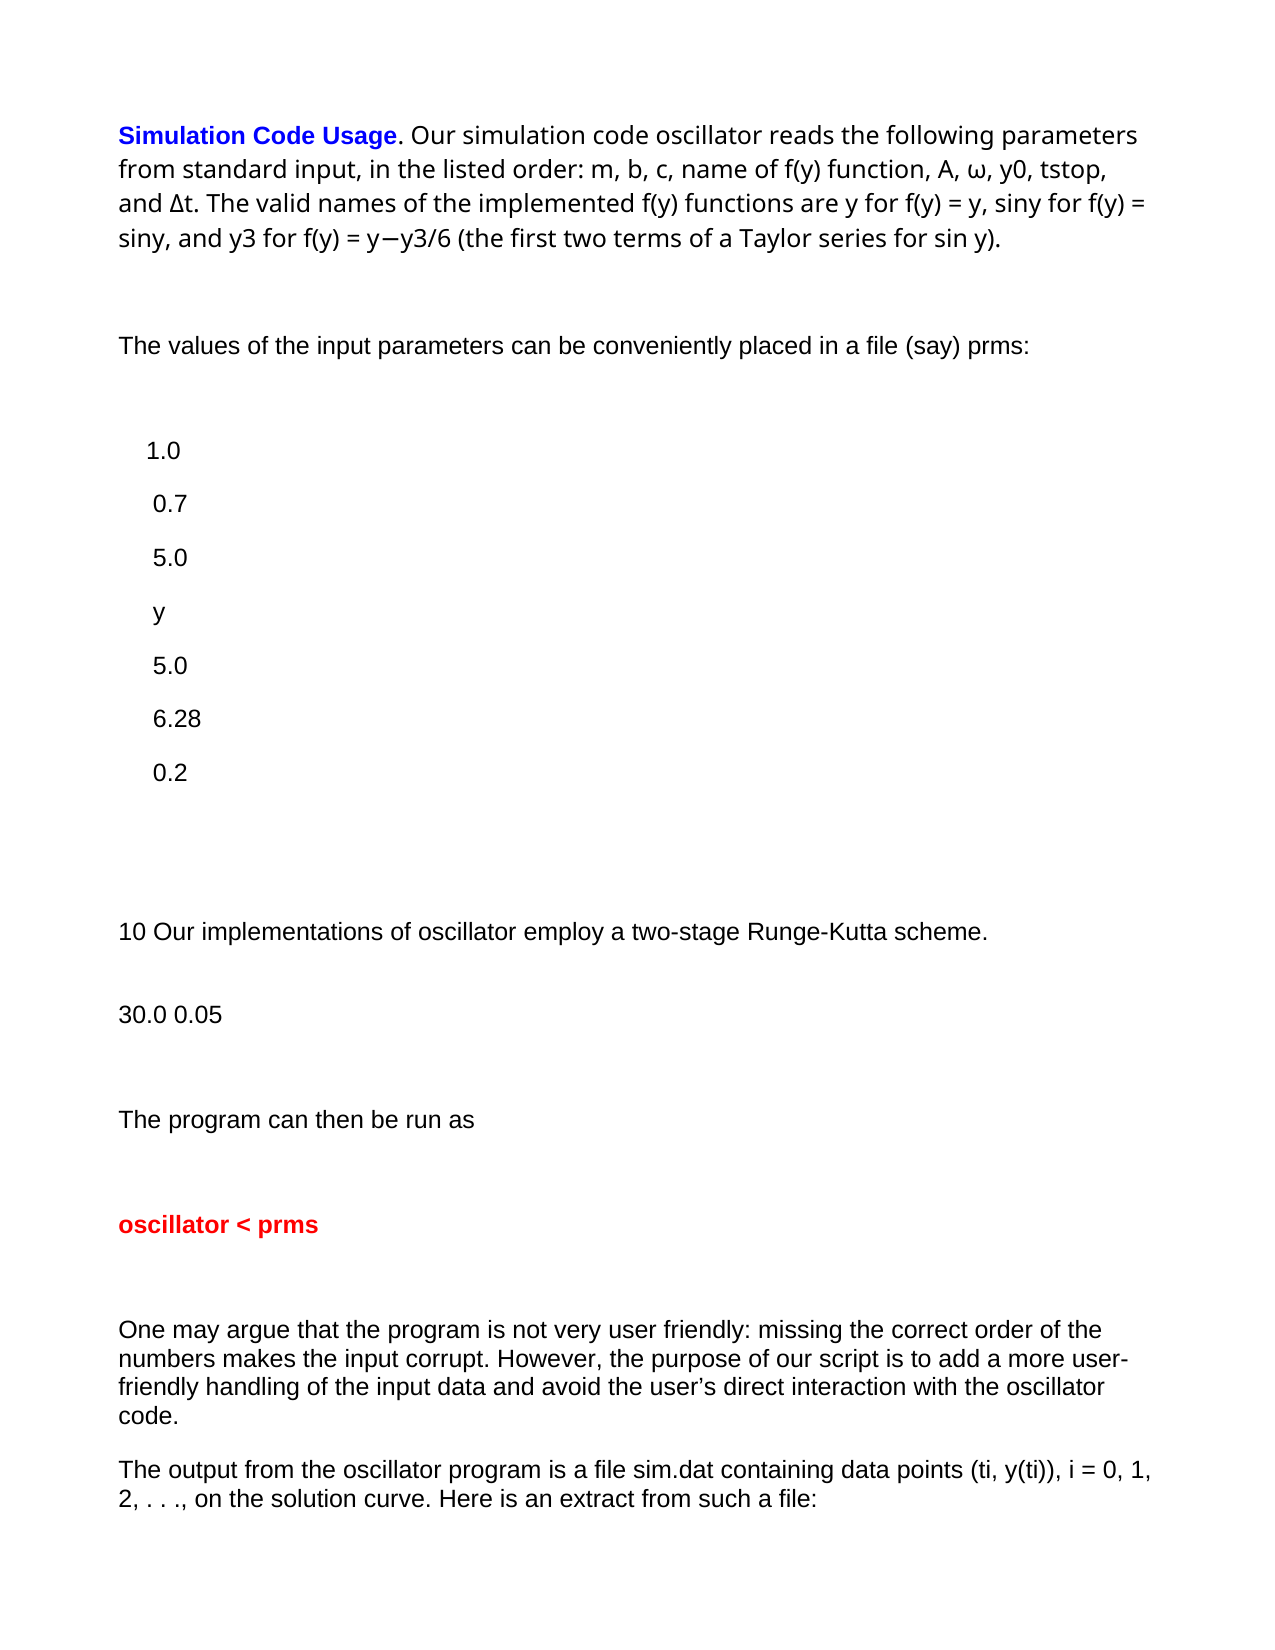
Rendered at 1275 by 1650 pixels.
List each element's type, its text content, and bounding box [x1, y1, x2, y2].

text The values of the input parameters can be conveniently placed in a file (say) prms: [118, 331, 1157, 359]
text 0.7 [118, 489, 1157, 518]
text Simulation Code Usage. Our simulation code oscillator reads the following parameters from standard input, in the listed order: m, b, c, name of f(y) function, A, ω, y0, tstop, and Δt. The valid names of the implemented f(y) functions are y for f(y) = y, siny for f(y) = siny, and y3 for f(y) = y−y3/6 (the first two terms of a Taylor series for sin y). [118, 118, 1157, 254]
text 30.0 0.05 [118, 999, 1157, 1028]
text 5.0 [118, 543, 1157, 572]
text 10 Our implementations of oscillator employ a two-stage Runge-Kutta scheme. [118, 917, 1157, 974]
text 0.2 [118, 758, 1157, 787]
text 6.28 [118, 704, 1157, 733]
text y [118, 597, 1157, 626]
text One may argue that the program is not very user friendly: missing the correct order of the numbers makes the input corrupt. However, the purpose of our script is to add a more user-friendly handling of the input data and avoid the user’s direct interaction with the oscillator code. [118, 1315, 1157, 1430]
text The program can then be run as [118, 1105, 1157, 1133]
text 5.0 [118, 651, 1157, 679]
text oscillator < prms [118, 1210, 1157, 1238]
text 1.0 [118, 436, 1157, 464]
text The output from the oscillator program is a file sim.dat containing data points (ti, y(ti)), i = 0, 1, 2, . . ., on the solution curve. Here is an extract from such a file: [118, 1455, 1157, 1512]
